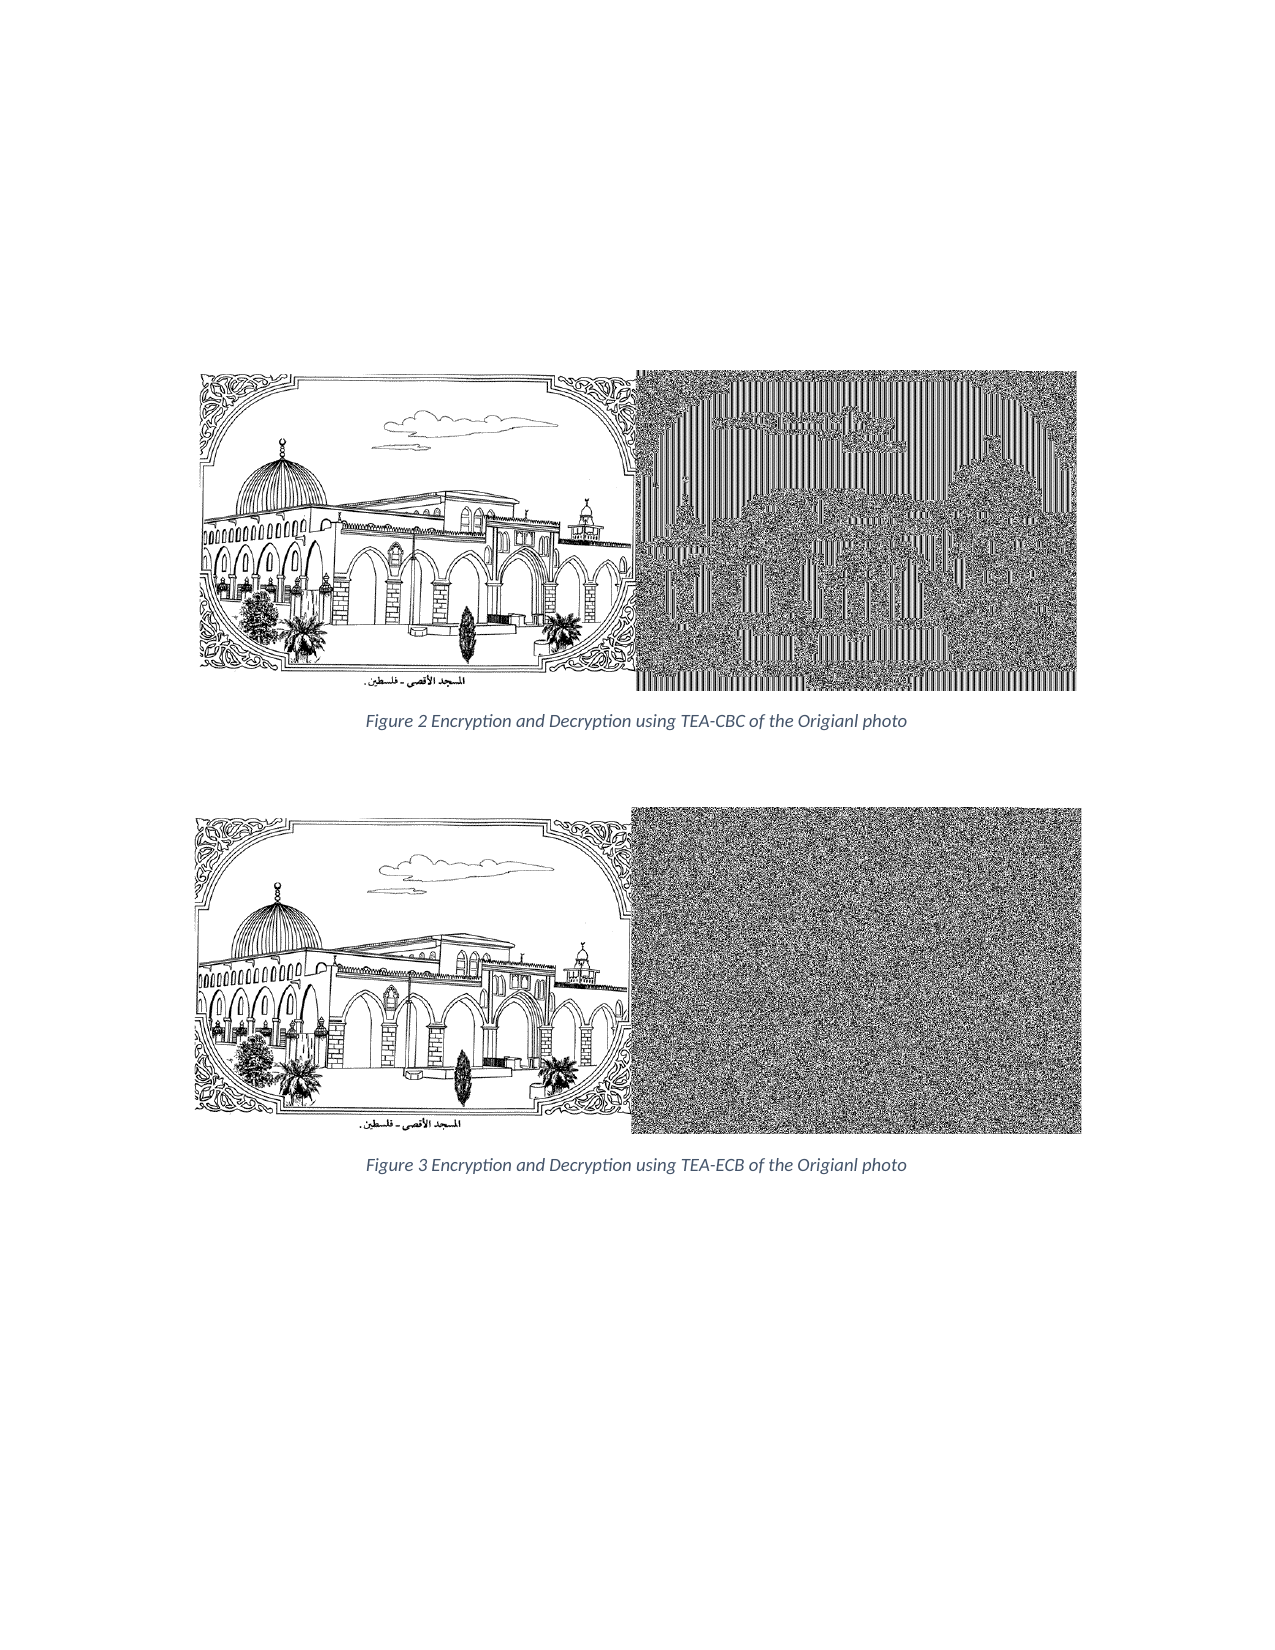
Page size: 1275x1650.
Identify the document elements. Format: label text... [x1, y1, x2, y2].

picture [198, 370, 1077, 691]
text Figure 3 Encryption and Decryption using TEA-ECB of the Origianl photo [187, 1153, 1087, 1176]
text Figure 2 Encryption and Decryption using TEA-CBC of the Origianl photo [187, 709, 1087, 732]
picture [193, 807, 1082, 1134]
